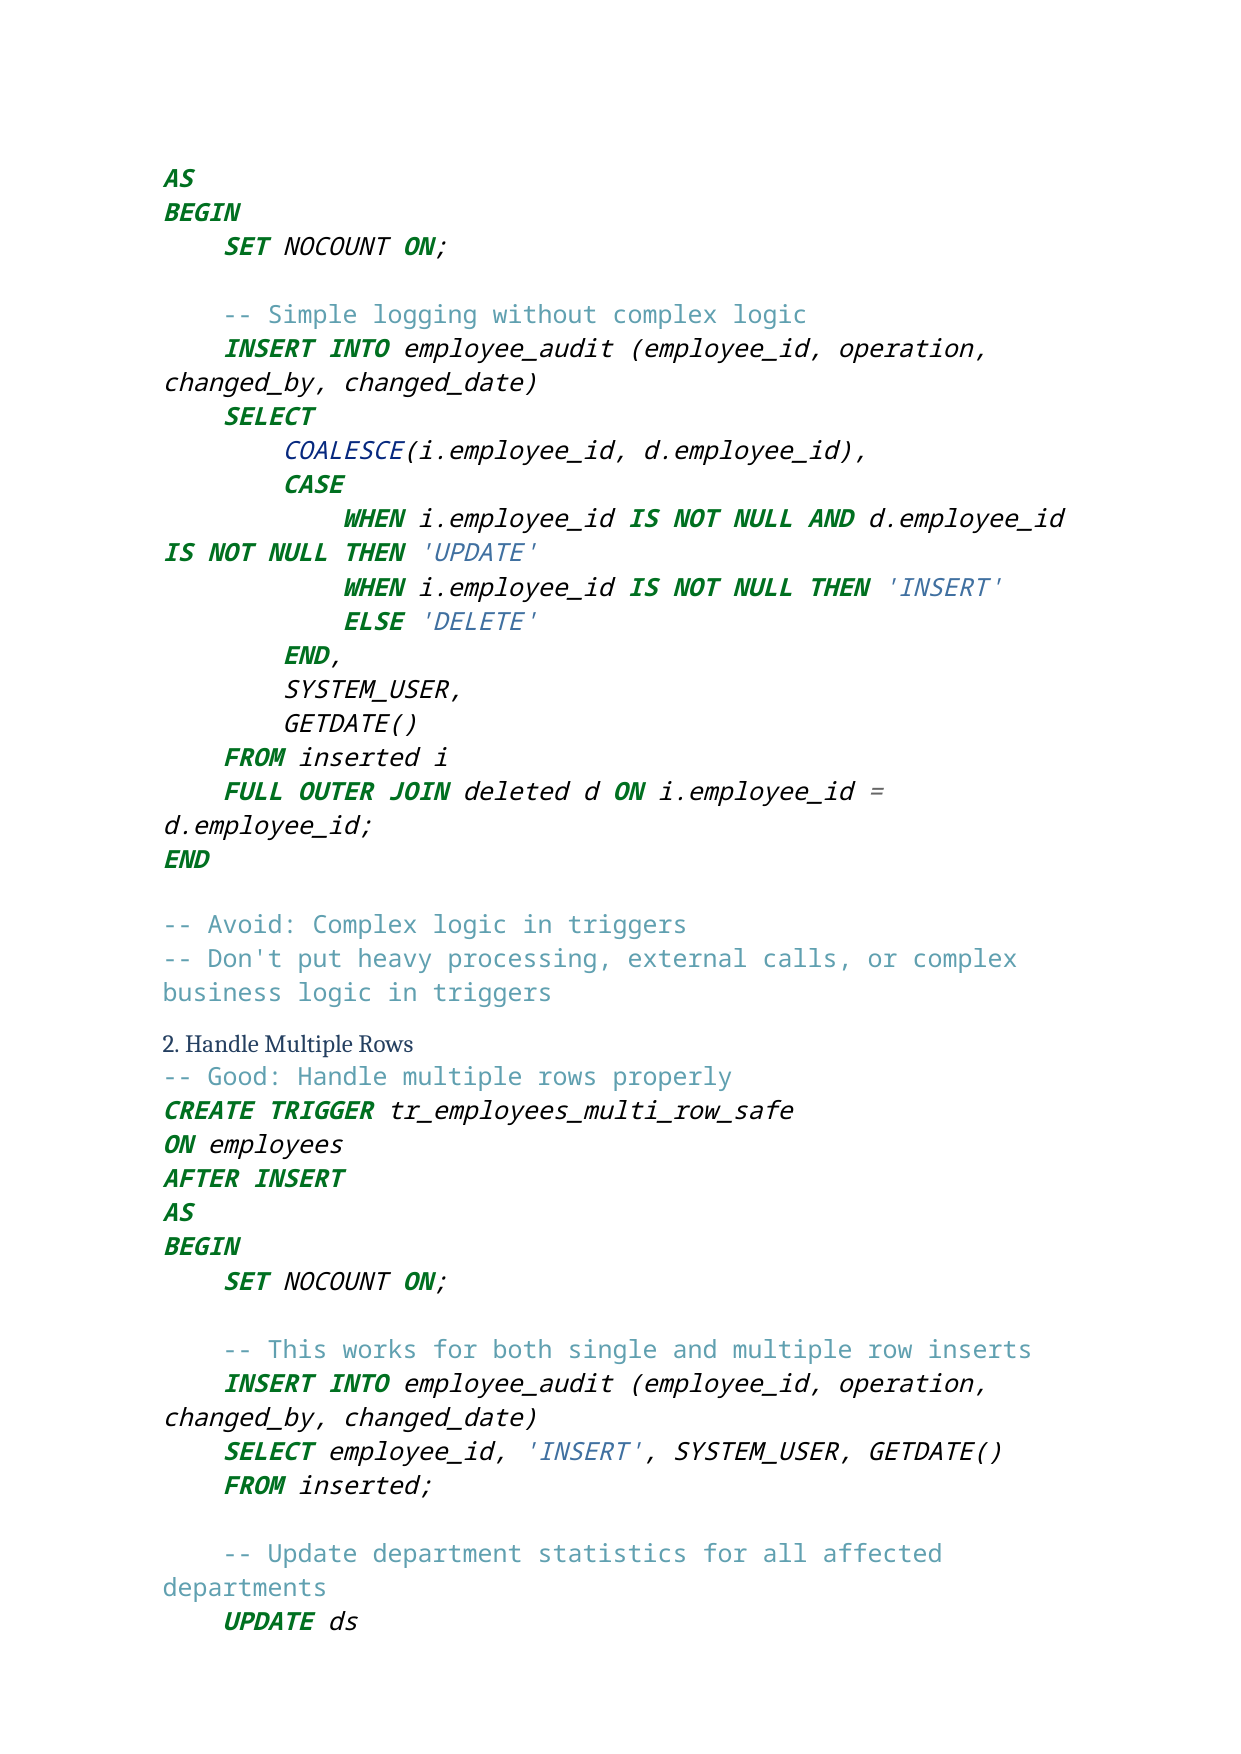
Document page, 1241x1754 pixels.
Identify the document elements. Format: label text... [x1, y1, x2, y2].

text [162, 160, 1078, 1009]
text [162, 1059, 1078, 1638]
subtitle 2. Handle Multiple Rows [162, 1030, 1078, 1059]
